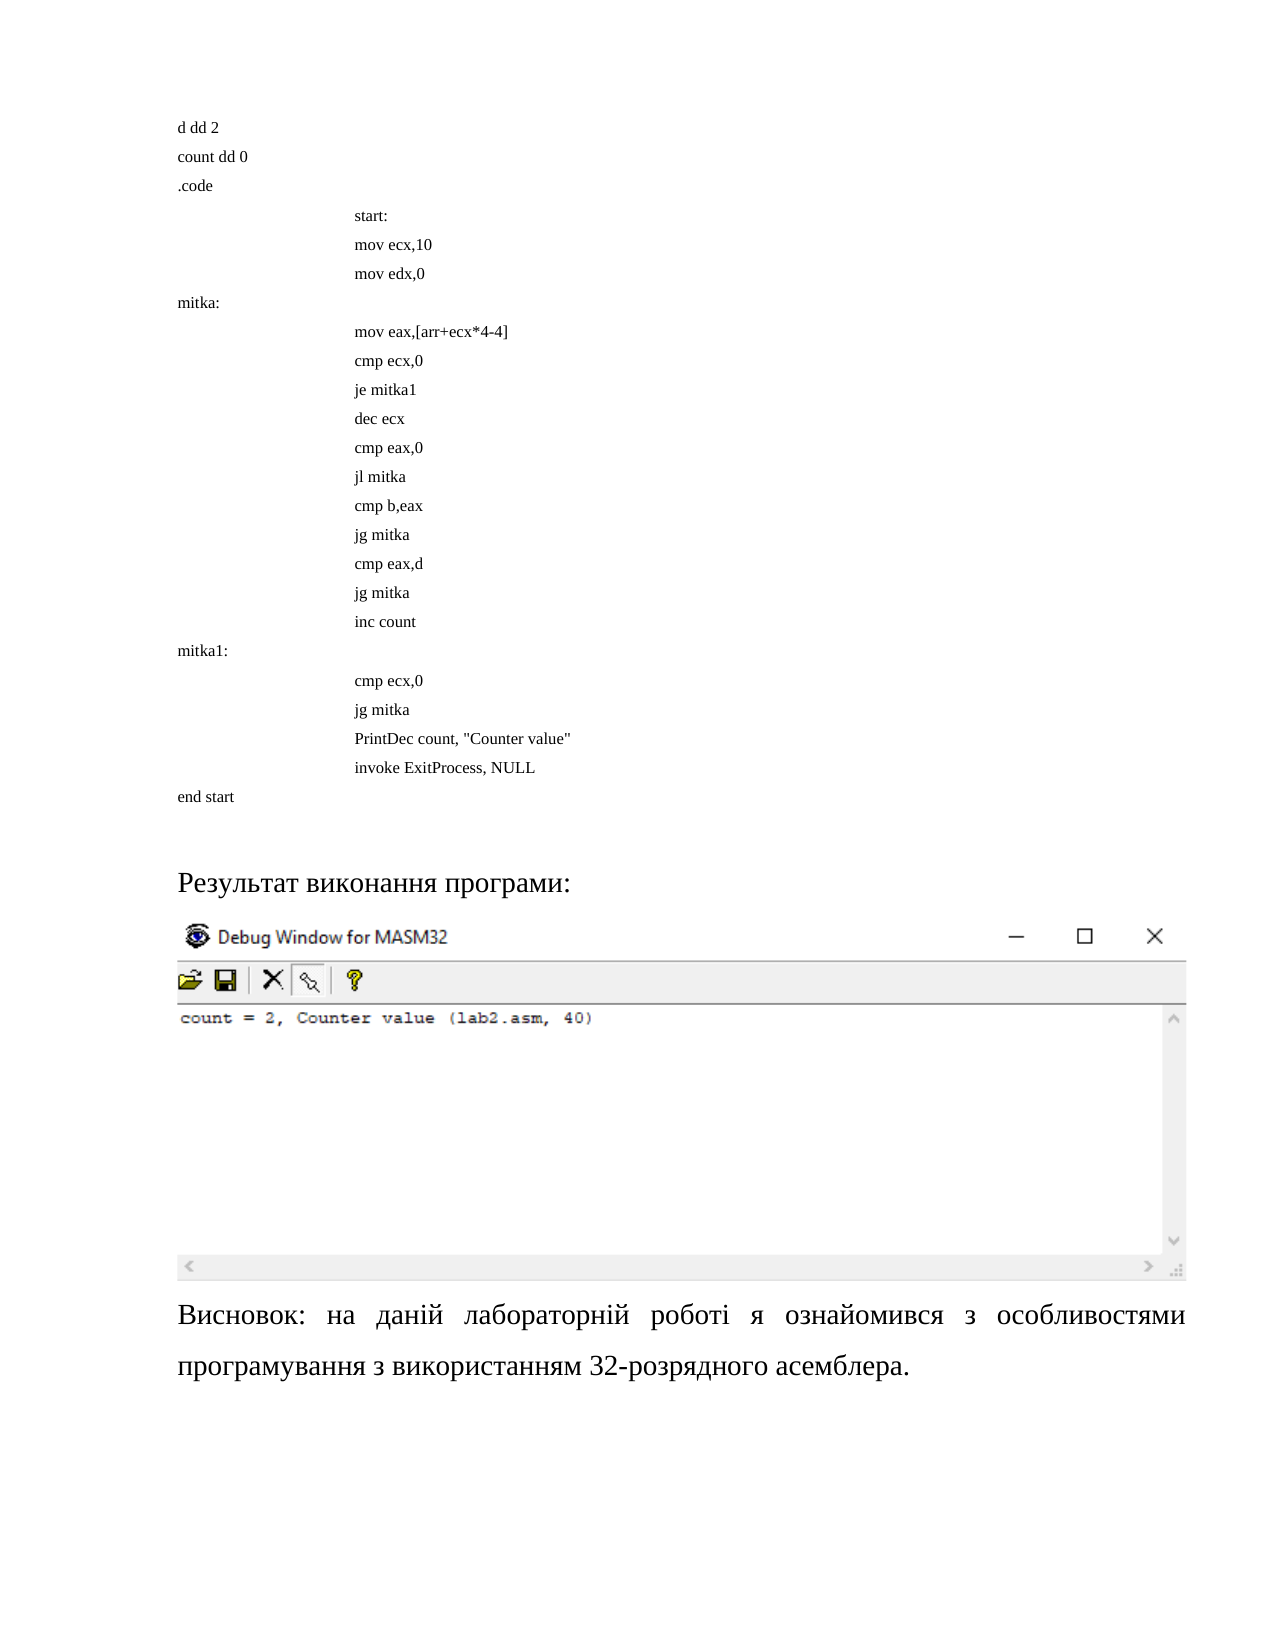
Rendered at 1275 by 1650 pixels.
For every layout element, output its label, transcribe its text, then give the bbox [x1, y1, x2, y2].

text start: [177, 205, 1186, 224]
text mitka: [177, 292, 1186, 312]
text cmp ecx,0 [177, 351, 1186, 370]
text invoke ExitProcess, NULL [177, 757, 1186, 777]
text mitka1: [177, 641, 1186, 660]
text end start [177, 787, 1186, 806]
text cmp eax,d [177, 554, 1186, 573]
text cmp ecx,0 [177, 670, 1186, 689]
text inc count [177, 612, 1186, 631]
text d dd 2 [177, 118, 1186, 137]
text jg mitka [177, 525, 1186, 544]
text PrintDec count, "Counter value" [177, 728, 1186, 748]
text jg mitka [177, 583, 1186, 602]
text count dd 0 [177, 147, 1186, 166]
text dec ecx [177, 409, 1186, 428]
text mov eax,[arr+ecx*4-4] [177, 322, 1186, 341]
text je mitka1 [177, 380, 1186, 399]
text mov edx,0 [177, 263, 1186, 283]
text cmp b,eax [177, 496, 1186, 515]
text Результат виконання програми: [177, 866, 1186, 899]
text mov ecx,10 [177, 234, 1186, 253]
text jl mitka [177, 467, 1186, 486]
picture [177, 916, 1187, 1281]
text jg mitka [177, 699, 1186, 718]
text Висновок: на даній лабораторній роботі я ознайомився з особливостями програмування з використанням 32-розрядного асемблера. [177, 1297, 1186, 1381]
text cmp eax,0 [177, 438, 1186, 457]
text .code [177, 176, 1186, 195]
